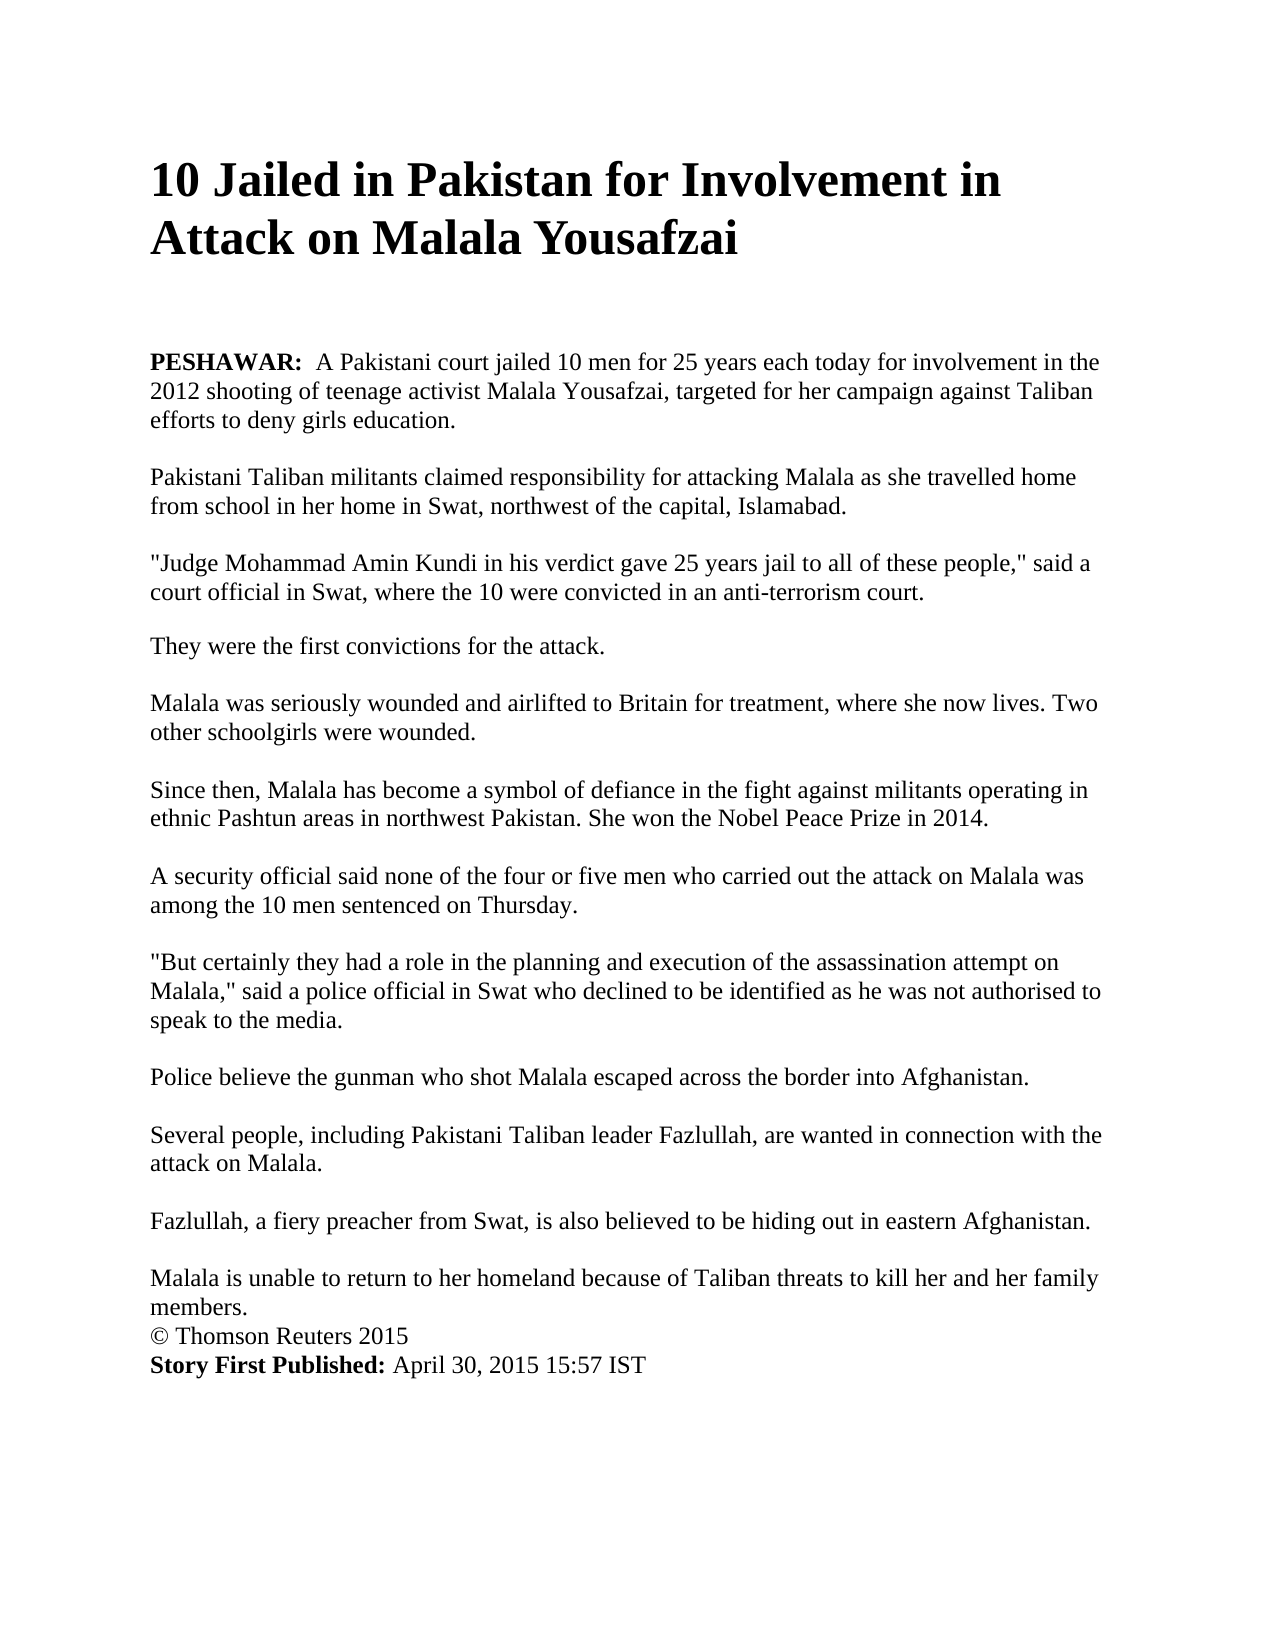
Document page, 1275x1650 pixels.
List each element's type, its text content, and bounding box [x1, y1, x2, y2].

text They were the first convictions for the attack. Malala was seriously wounded and airlifted to Britain for treatment, where she now lives. Two other schoolgirls were wounded. Since then, Malala has become a symbol of defiance in the fight against militants operating in ethnic Pashtun areas in northwest Pakistan. She won the Nobel Peace Prize in 2014. A security official said none of the four or five men who carried out the attack on Malala was among the 10 men sentenced on Thursday. "But certainly they had a role in the planning and execution of the assassination attempt on Malala," said a police official in Swat who declined to be identified as he was not authorised to speak to the media. Police believe the gunman who shot Malala escaped across the border into Afghanistan. Several people, including Pakistani Taliban leader Fazlullah, are wanted in connection with the attack on Malala. Fazlullah, a fiery preacher from Swat, is also believed to be hiding out in eastern Afghanistan. Malala is unable to return to her homeland because of Taliban threats to kill her and her family members. [150, 631, 1125, 1321]
text © Thomson Reuters 2015 [150, 1321, 1125, 1350]
text 10 Jailed in Pakistan for Involvement in Attack on Malala Yousafzai [150, 150, 1125, 265]
text PESHAWAR: A Pakistani court jailed 10 men for 25 years each today for involvement in the 2012 shooting of teenage activist Malala Yousafzai, targeted for her campaign against Taliban efforts to deny girls education. Pakistani Taliban militants claimed responsibility for attacking Malala as she travelled home from school in her home in Swat, northwest of the capital, Islamabad. "Judge Mohammad Amin Kundi in his verdict gave 25 years jail to all of these people," said a court official in Swat, where the 10 were convicted in an anti-terrorism court. [150, 347, 1125, 606]
text Story First Published: April 30, 2015 15:57 IST [150, 1350, 1125, 1378]
